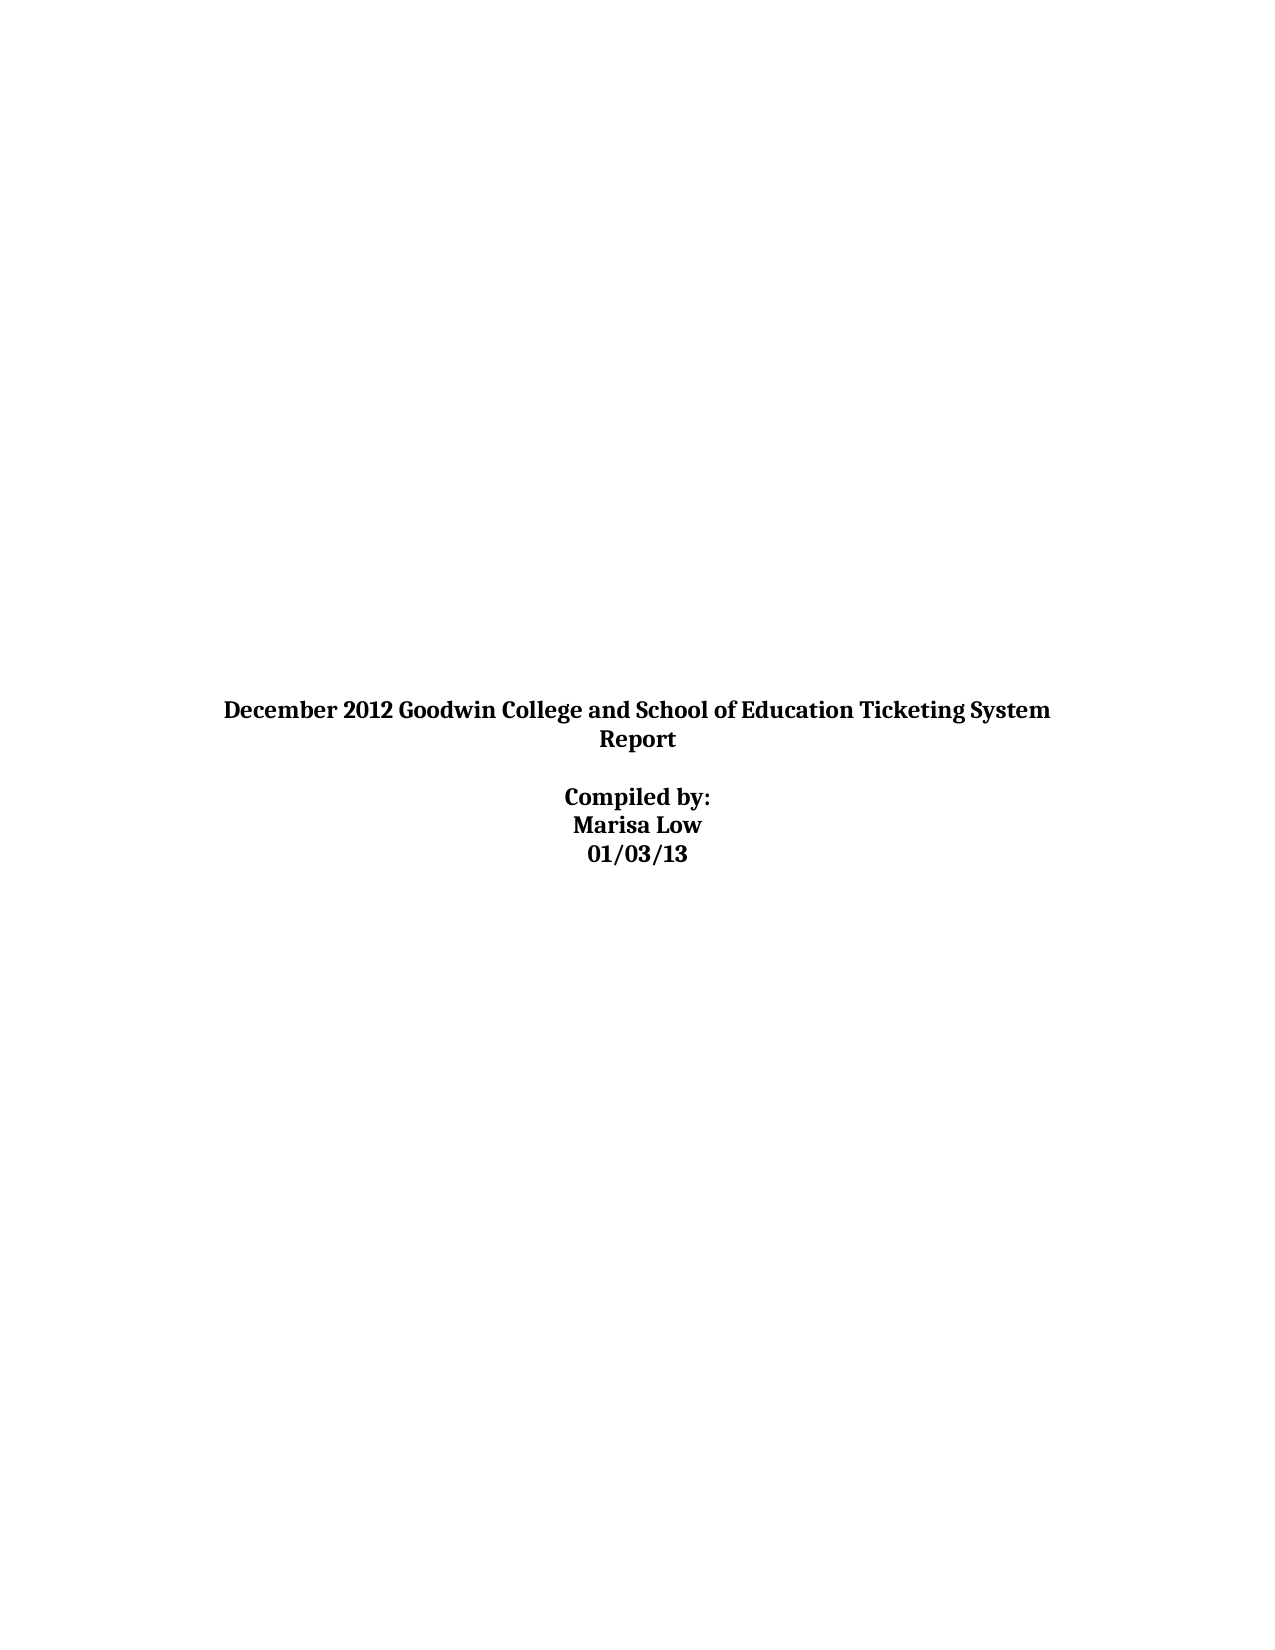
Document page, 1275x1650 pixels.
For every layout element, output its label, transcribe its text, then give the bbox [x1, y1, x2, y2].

text 01/03/13 [187, 840, 1087, 869]
text Compiled by: [187, 782, 1087, 811]
text Marisa Low [187, 811, 1087, 840]
text December 2012 Goodwin College and School of Education Ticketing System Report [187, 696, 1087, 754]
